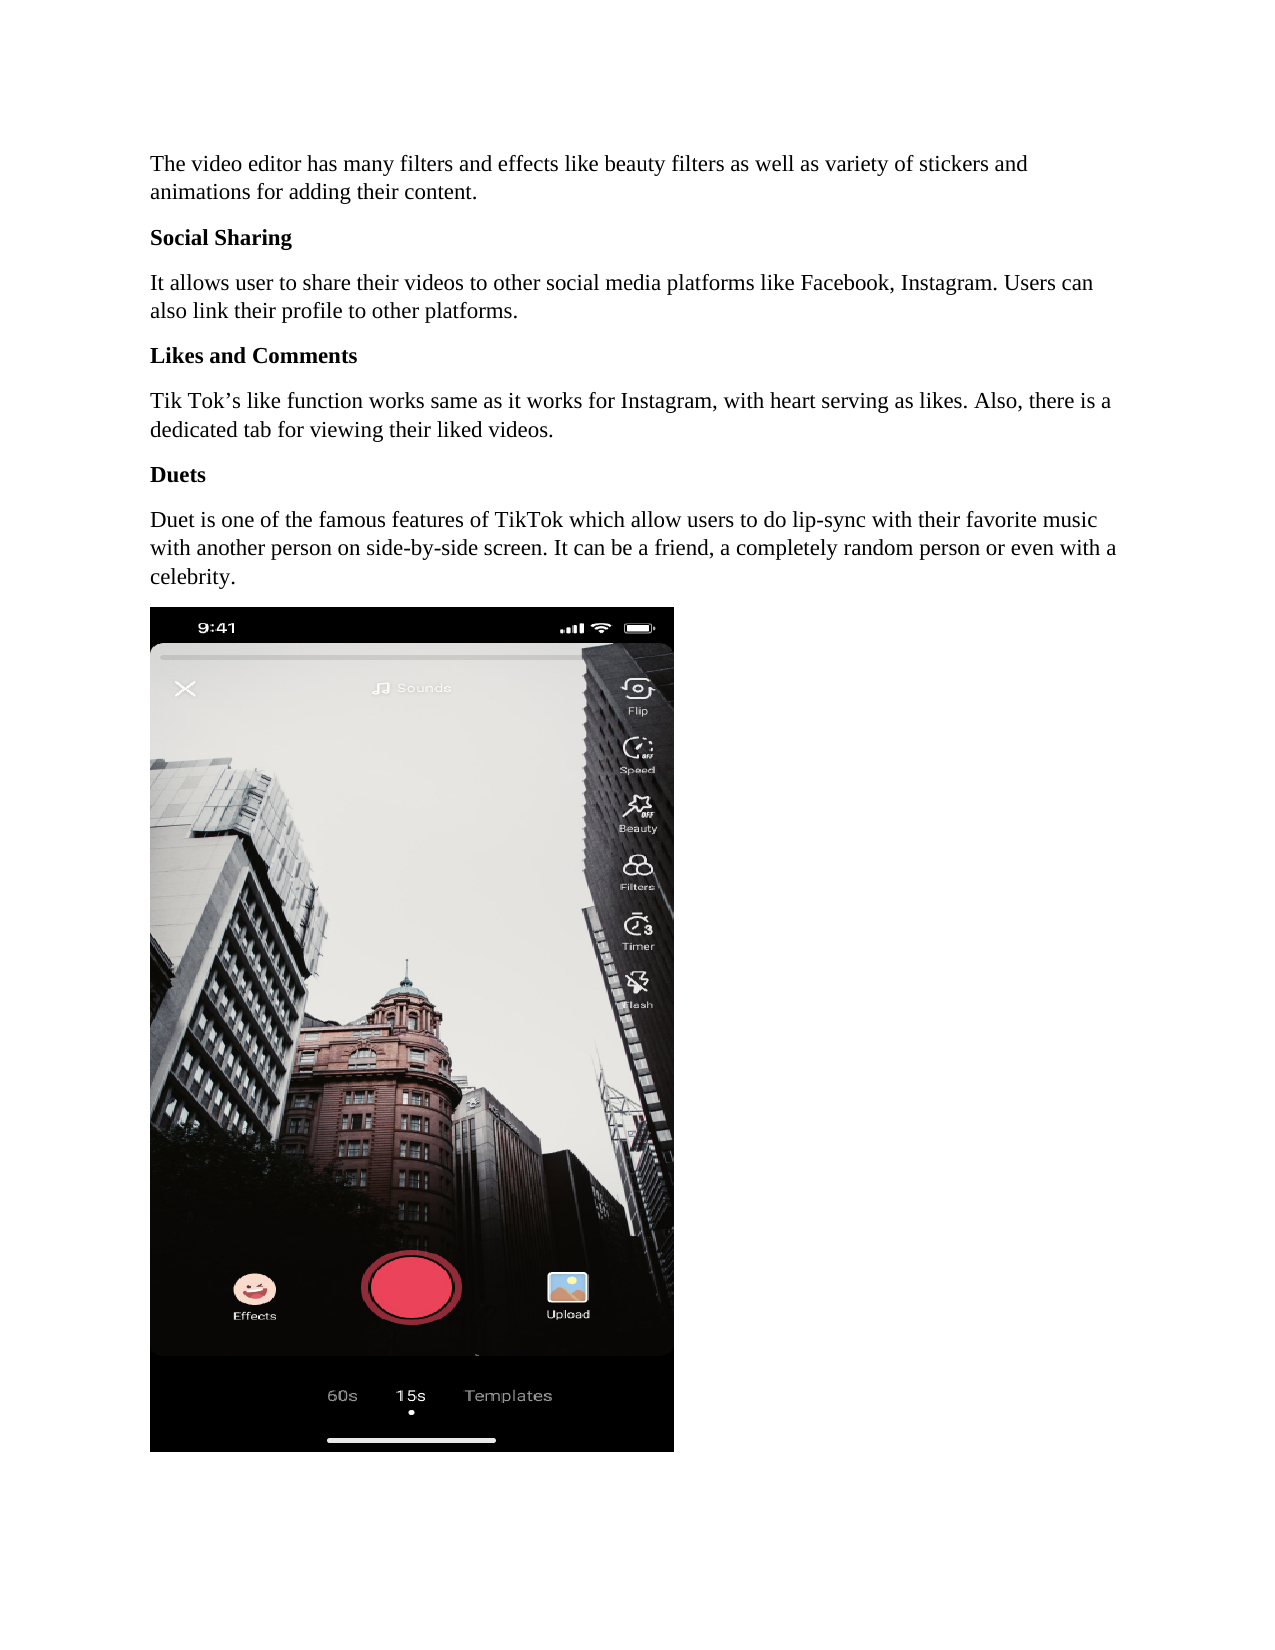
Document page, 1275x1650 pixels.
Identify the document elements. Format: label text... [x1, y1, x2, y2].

text Tik Tok’s like function works same as it works for Instagram, with heart serving as likes. Also, there is a dedicated tab for viewing their liked videos. [150, 387, 1125, 442]
text Duets [150, 461, 1125, 487]
text It allows user to share their videos to other social media platforms like Facebook, Instagram. Users can also link their profile to other platforms. [150, 269, 1125, 323]
text The video editor has many filters and effects like beauty filters as well as variety of stickers and animations for adding their content. [150, 150, 1125, 205]
picture [150, 607, 674, 1452]
text Social Sharing [150, 223, 1125, 250]
text Duet is one of the famous features of TikTok which allow users to do lip-sync with their favorite music with another person on side-by-side screen. It can be a friend, a completely random person or even with a celebrity. [150, 506, 1125, 589]
text Likes and Comments [150, 342, 1125, 368]
